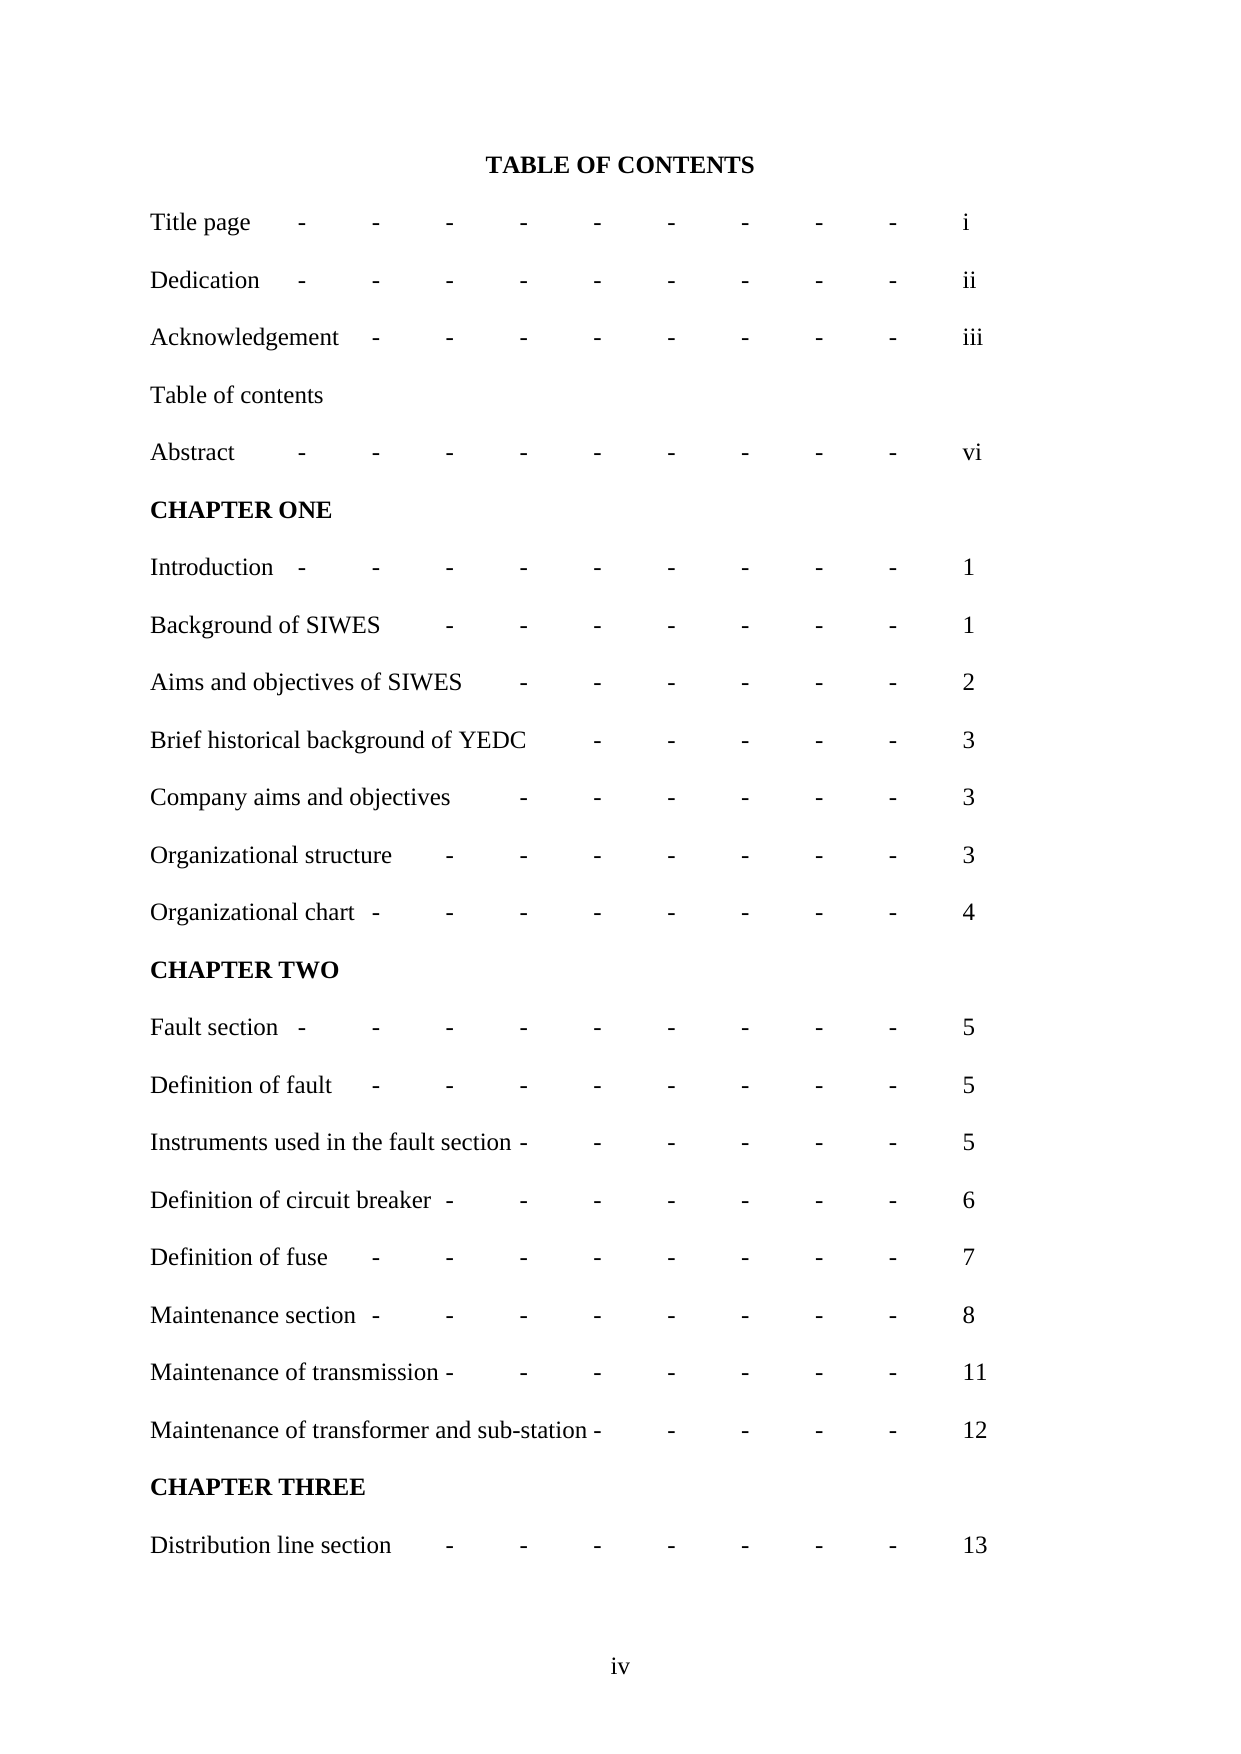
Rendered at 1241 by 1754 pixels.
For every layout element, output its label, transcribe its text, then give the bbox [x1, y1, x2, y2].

text Table of contents [150, 380, 1090, 409]
text TABLE OF CONTENTS [150, 150, 1090, 179]
text Distribution line section - - - - - - - 13 [150, 1530, 1090, 1559]
text Brief historical background of yedc - - - - - 3 [150, 725, 1090, 754]
text Abstract - - - - - - - - - vi [150, 437, 1090, 466]
text Introduction - - - - - - - - - 1 [150, 552, 1090, 581]
text Title page - - - - - - - - - i [150, 207, 1090, 236]
text Maintenance of transmission - - - - - - - 11 [150, 1357, 1090, 1386]
text Definition of fuse - - - - - - - - 7 [150, 1242, 1090, 1271]
text Maintenance of transformer and sub-station - - - - - 12 [150, 1415, 1090, 1444]
text Organizational structure - - - - - - - 3 [150, 840, 1090, 869]
text Definition of circuit breaker - - - - - - - 6 [150, 1185, 1090, 1214]
text Chapter one [150, 495, 1090, 524]
text Maintenance section - - - - - - - - 8 [150, 1300, 1090, 1329]
text Company aims and objectives - - - - - - 3 [150, 782, 1090, 811]
text Instruments used in the fault section - - - - - - 5 [150, 1127, 1090, 1156]
text Organizational chart - - - - - - - - 4 [150, 897, 1090, 926]
text Chapter three [150, 1472, 1090, 1501]
text Definition of fault - - - - - - - - 5 [150, 1070, 1090, 1099]
text Aims and objectives of siwes - - - - - - 2 [150, 667, 1090, 696]
text Background of siwes - - - - - - - 1 [150, 610, 1090, 639]
text Chapter two [150, 955, 1090, 984]
text Fault section - - - - - - - - - 5 [150, 1012, 1090, 1041]
text Dedication - - - - - - - - - ii [150, 265, 1090, 294]
text Acknowledgement - - - - - - - - iii [150, 322, 1090, 351]
